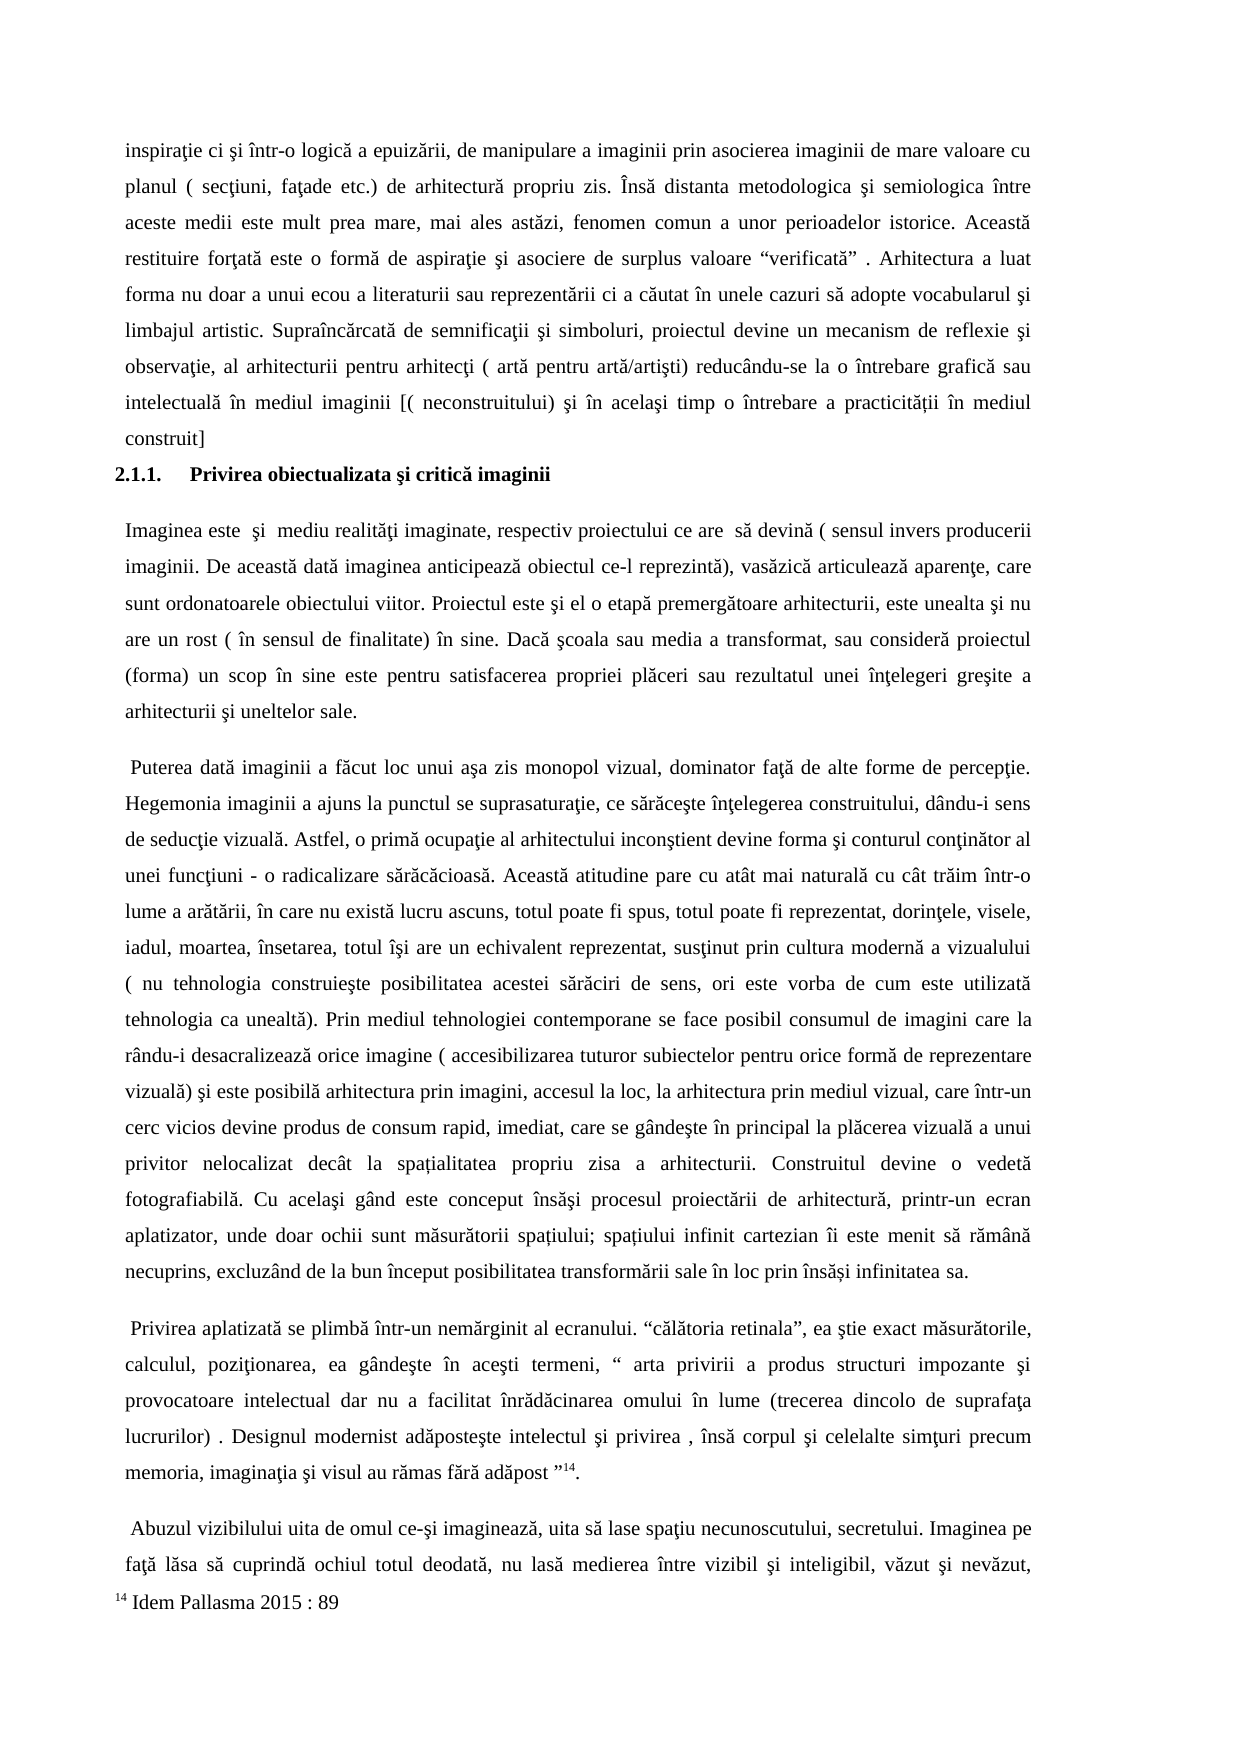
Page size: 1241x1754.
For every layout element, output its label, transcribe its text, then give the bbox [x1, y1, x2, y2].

text Puterea dată imaginii a făcut loc unui aşa zis monopol vizual, dominator faţă de alte forme de percepţie. Hegemonia imaginii a ajuns la punctul se suprasaturaţie, ce sărăceşte înţelegerea construitului, dându-i sens de seducţie vizuală. Astfel, o primă ocupaţie al arhitectului inconştient devine forma şi conturul conţinător al unei funcţiuni - o radicalizare sărăcăcioasă. Această atitudine pare cu atât mai naturală cu cât trăim într-o lume a arătării, în care nu există lucru ascuns, totul poate fi spus, totul poate fi reprezentat, dorinţele, visele, iadul, moartea, însetarea, totul îşi are un echivalent reprezentat, susţinut prin cultura modernă a vizualului ( nu tehnologia construieşte posibilitatea acestei sărăciri de sens, ori este vorba de cum este utilizată tehnologia ca unealtă). Prin mediul tehnologiei contemporane se face posibil consumul de imagini care la rându-i desacralizează orice imagine ( accesibilizarea tuturor subiectelor pentru orice formă de reprezentare vizuală) şi este posibilă arhitectura prin imagini, accesul la loc, la arhitectura prin mediul vizual, care într-un cerc vicios devine produs de consum rapid, imediat, care se gândeşte în principal la plăcerea vizuală a unui privitor nelocalizat decât la spațialitatea propriu zisa a arhitecturii. Construitul devine o vedetă fotografiabilă. Cu acelaşi gând este conceput însăşi procesul proiectării de arhitectură, printr-un ecran aplatizator, unde doar ochii sunt măsurătorii spațiului; spațiului infinit cartezian îi este menit să rămână necuprins, excluzând de la bun început posibilitatea transformării sale în loc prin însăși infinitatea sa. [125, 755, 1033, 1283]
subtitle Privirea obiectualizata şi critică imaginii [114, 462, 1033, 486]
text Imaginea este şi mediu realităţi imaginate, respectiv proiectului ce are să devină ( sensul invers producerii imaginii. De această dată imaginea anticipează obiectul ce-l reprezintă), vasăzică articulează aparenţe, care sunt ordonatoarele obiectului viitor. Proiectul este şi el o etapă premergătoare arhitecturii, este unealta şi nu are un rost ( în sensul de finalitate) în sine. Dacă şcoala sau media a transformat, sau consideră proiectul (forma) un scop în sine este pentru satisfacerea propriei plăceri sau rezultatul unei înţelegeri greşite a arhitecturii şi uneltelor sale. [125, 518, 1033, 723]
text Privirea aplatizată se plimbă într-un nemărginit al ecranului. “călătoria retinala”, ea ştie exact măsurătorile, calculul, poziţionarea, ea gândeşte în aceşti termeni, “ arta privirii a produs structuri impozante şi provocatoare intelectual dar nu a facilitat înrădăcinarea omului în lume (trecerea dincolo de suprafaţa lucrurilor) . Designul modernist adăposteşte intelectul şi privirea , însă corpul şi celelalte simţuri precum memoria, imaginaţia şi visul au rămas fără adăpost ”. [125, 1316, 1033, 1484]
